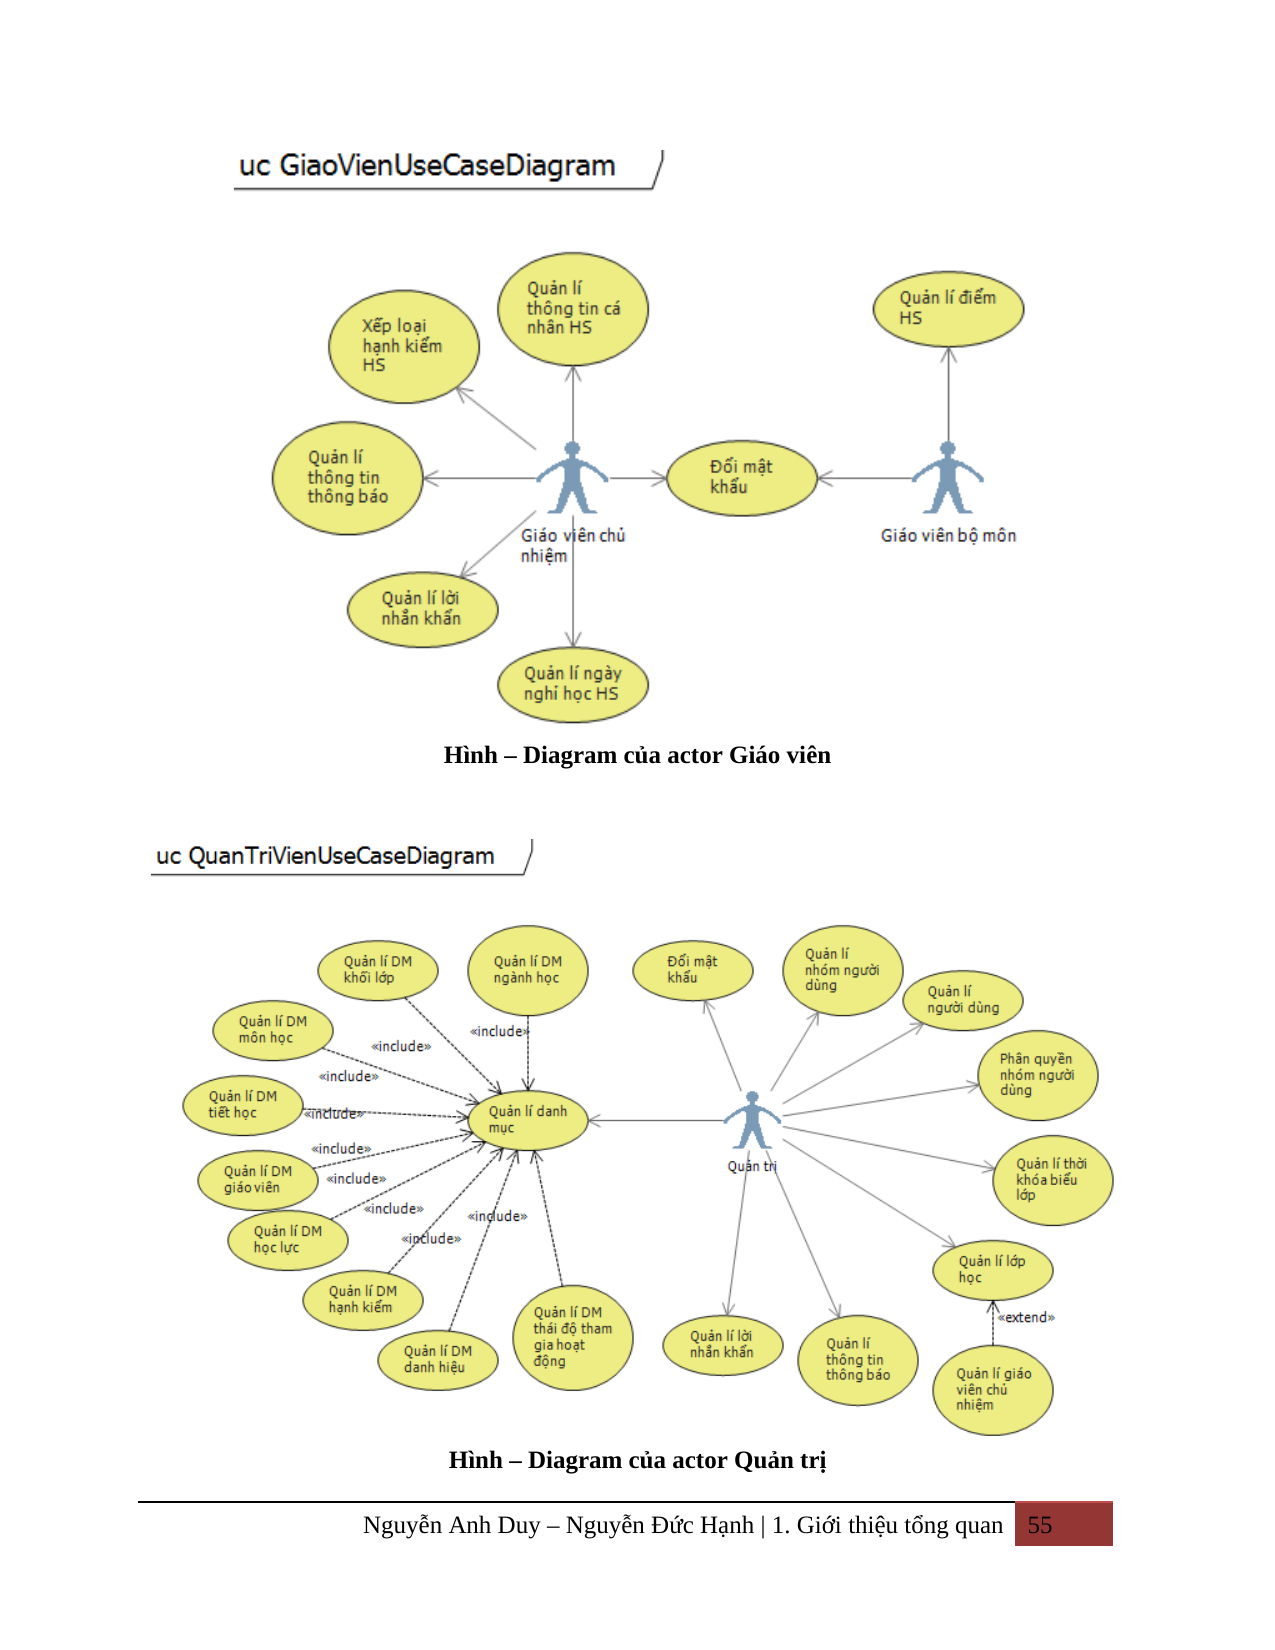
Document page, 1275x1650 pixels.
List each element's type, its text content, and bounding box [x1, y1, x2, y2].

picture [233, 150, 1042, 736]
text Hình – Diagram của actor Giáo viên [150, 740, 1125, 769]
picture [150, 839, 1125, 1441]
text Hình – Diagram của actor Quản trị [150, 1445, 1125, 1474]
